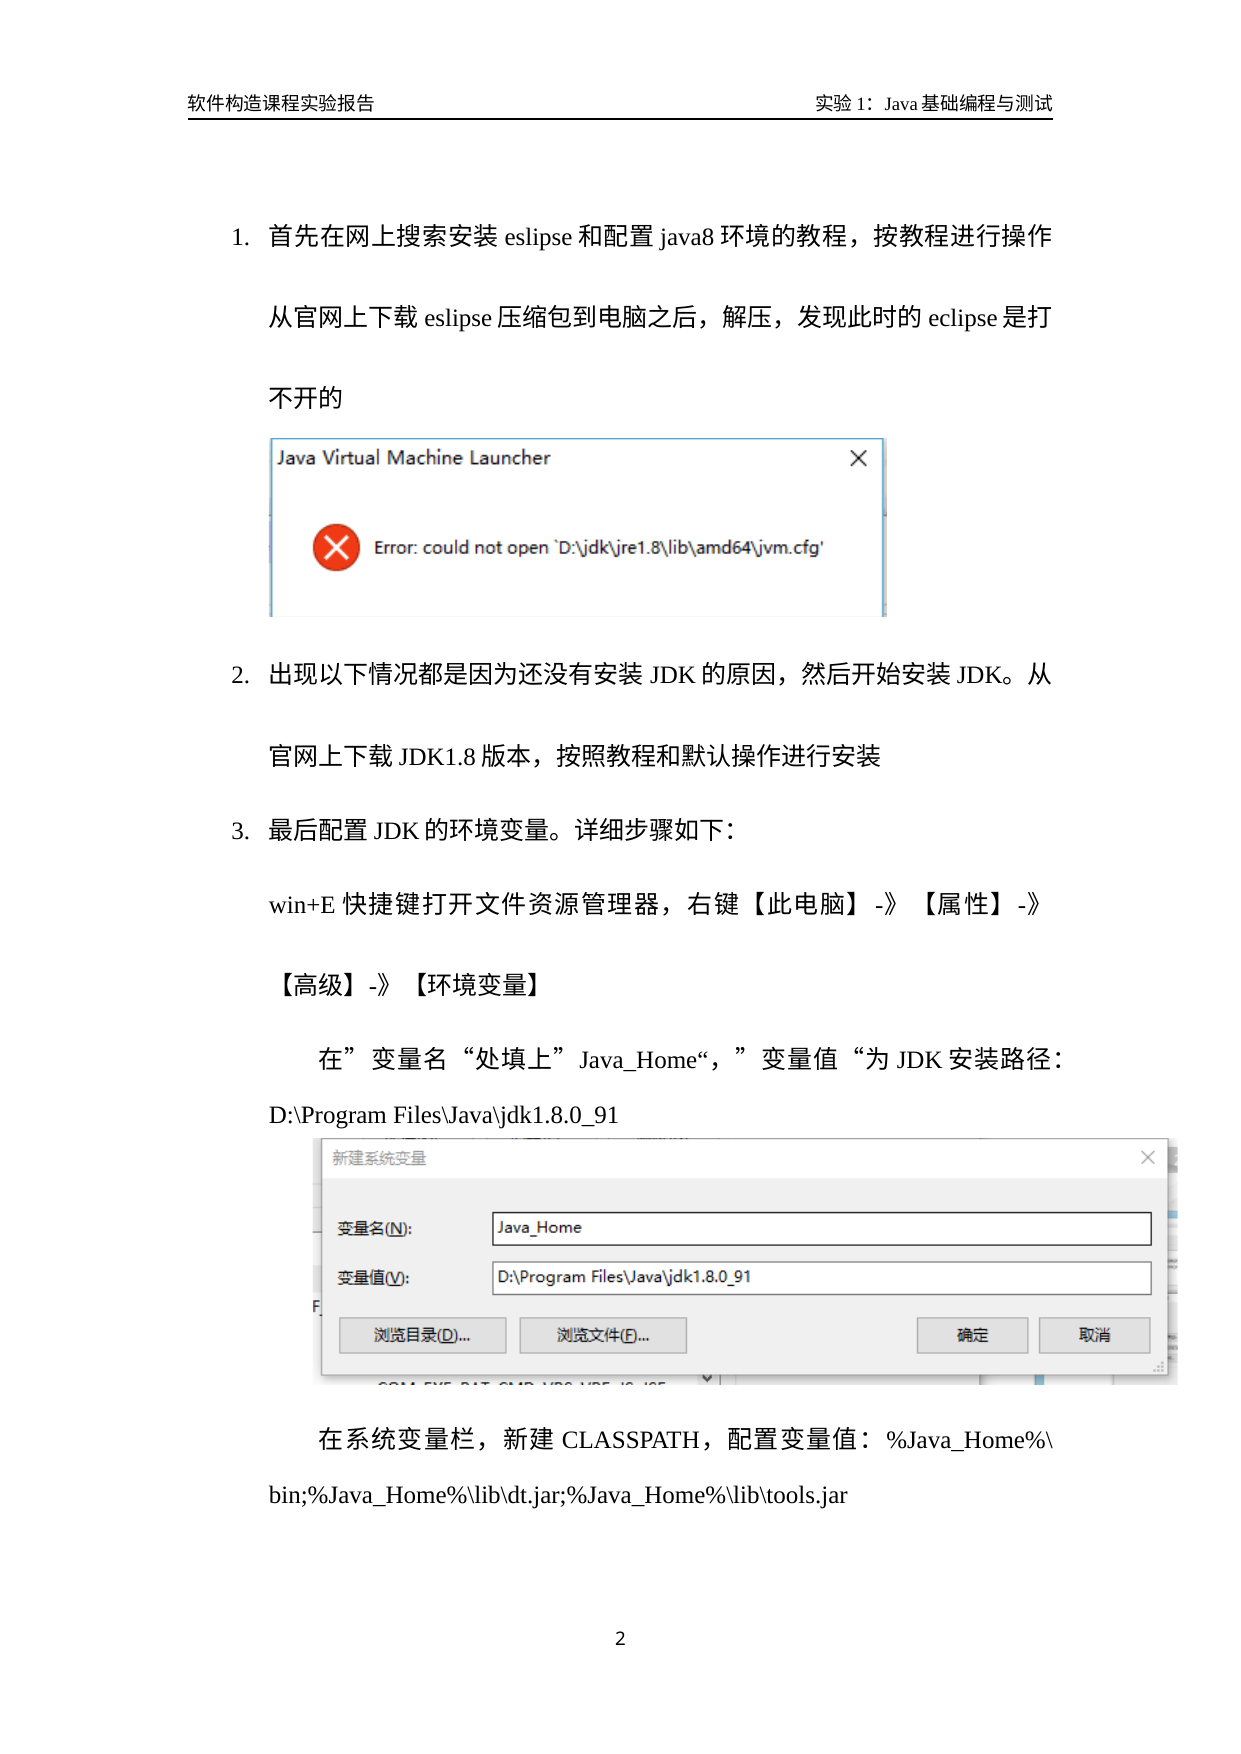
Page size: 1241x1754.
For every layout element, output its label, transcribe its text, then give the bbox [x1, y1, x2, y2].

list 在”变量名“处填上”Java_Home“，”变量值“为JDK安装路径：D:\Program Files\Java\jdk1.8.0_91 [269, 1025, 1053, 1131]
list 首先在网上搜索安装eslipse和配置java8环境的教程，按教程进行操作。从官网上下载eslipse压缩包到电脑之后，解压，发现此时的eclipse是打不开的 [231, 202, 1053, 429]
list 在系统变量栏，新建CLASSPATH，配置变量值：%Java_Home%\bin;%Java_Home%\lib\dt.jar;%Java_Home%\lib\tools.jar [269, 1406, 1053, 1511]
list 最后配置JDK的环境变量。详细步骤如下： [231, 796, 1053, 861]
list 出现以下情况都是因为还没有安装JDK的原因，然后开始安装JDK。从官网上下载JDK1.8版本，按照教程和默认操作进行安装 [231, 641, 1053, 787]
picture [268, 438, 887, 617]
list win+E快捷键打开文件资源管理器，右键【此电脑】-》【属性】-》【高级】-》【环境变量】 [269, 870, 1053, 1016]
picture [312, 1138, 1178, 1385]
